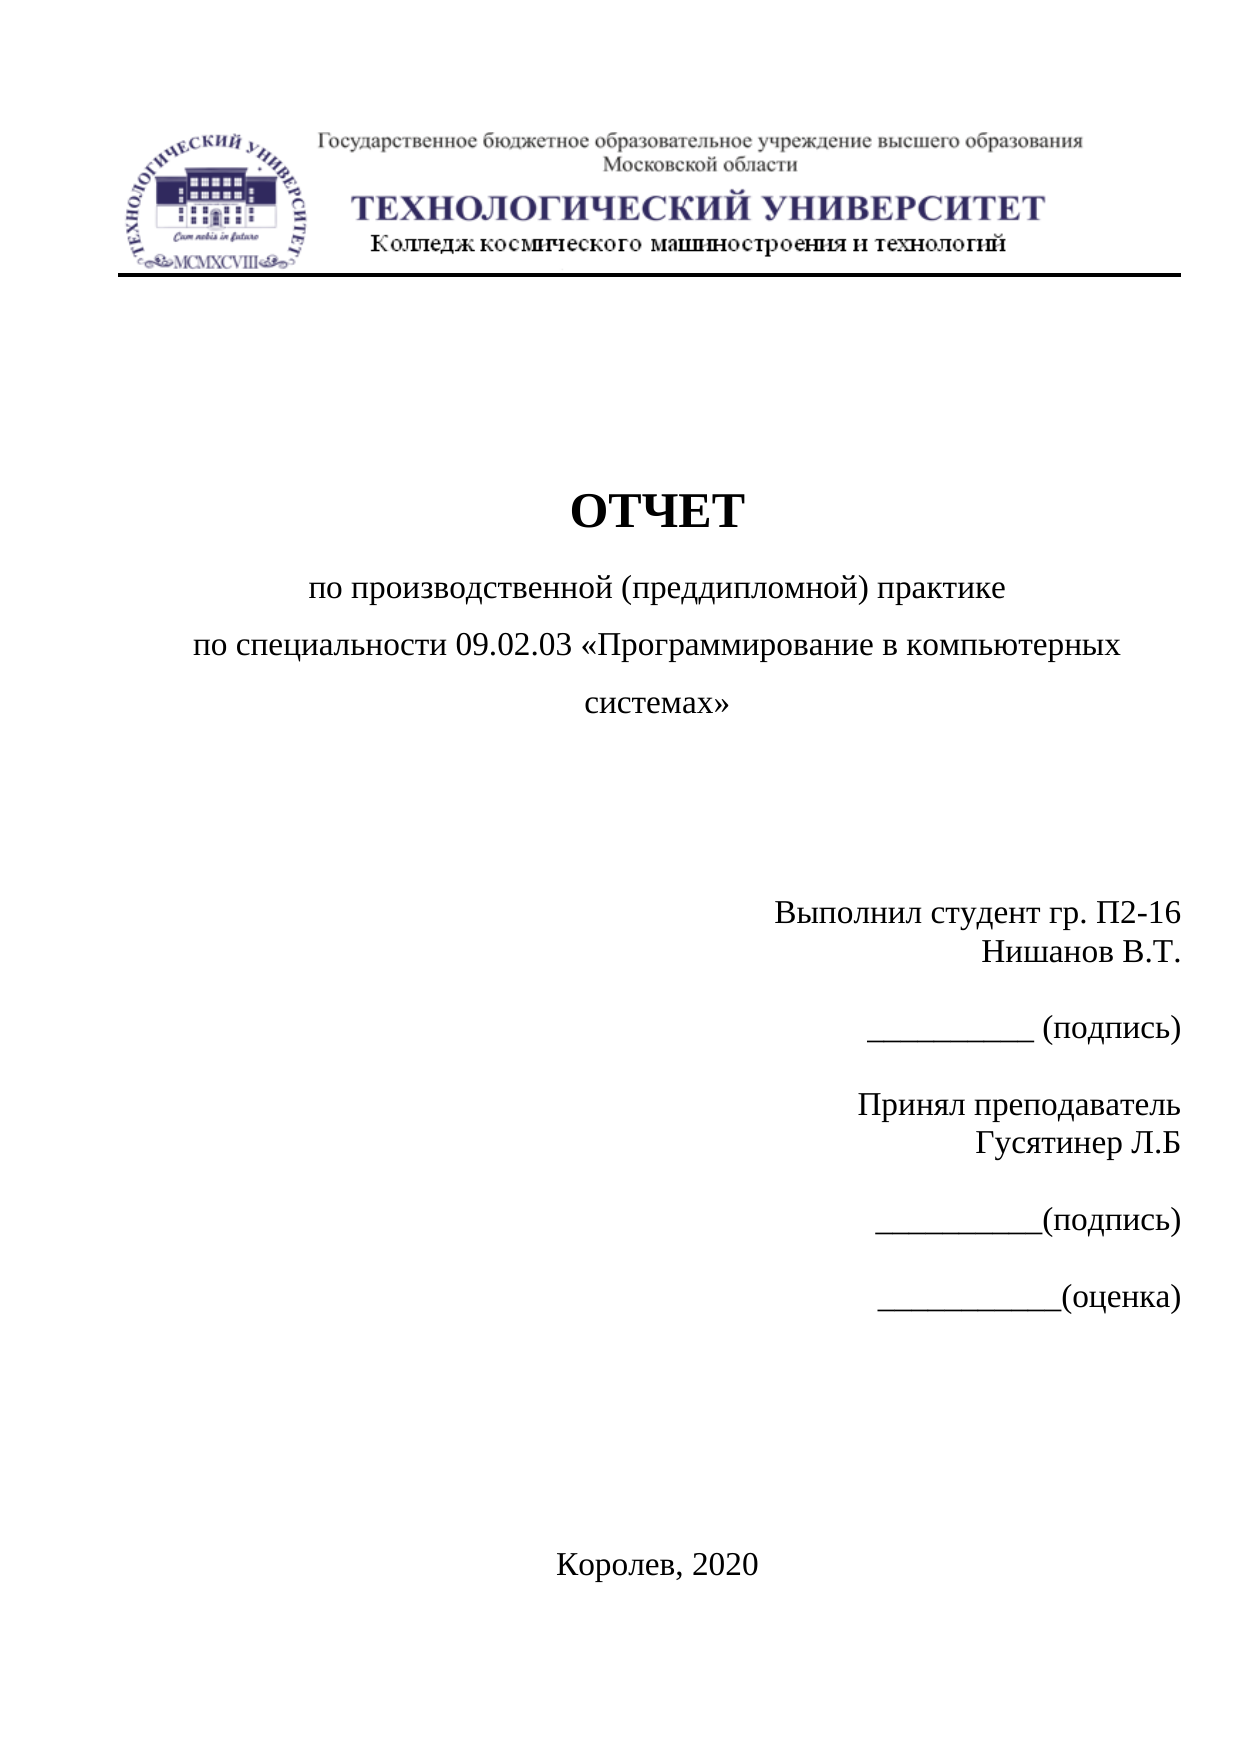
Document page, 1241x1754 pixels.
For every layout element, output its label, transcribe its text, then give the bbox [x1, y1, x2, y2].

text ОТЧЕТ [118, 481, 1196, 538]
text Выполнил студент гр. П2-16 [118, 893, 1181, 931]
picture [118, 131, 1091, 273]
text по специальности 09.02.03 «Программирование в компьютерных системах» [118, 624, 1196, 720]
text Гусятинер Л.Б [118, 1123, 1181, 1161]
text по производственной (преддипломной) практике [118, 567, 1196, 605]
text Королев, 2020 [118, 1544, 1196, 1583]
text __________ (подпись) [118, 1008, 1181, 1046]
text Нишанов В.Т. [118, 931, 1181, 969]
text Принял преподаватель [118, 1084, 1181, 1123]
text __________(подпись) [118, 1199, 1181, 1238]
text ___________(оценка) [118, 1276, 1181, 1314]
